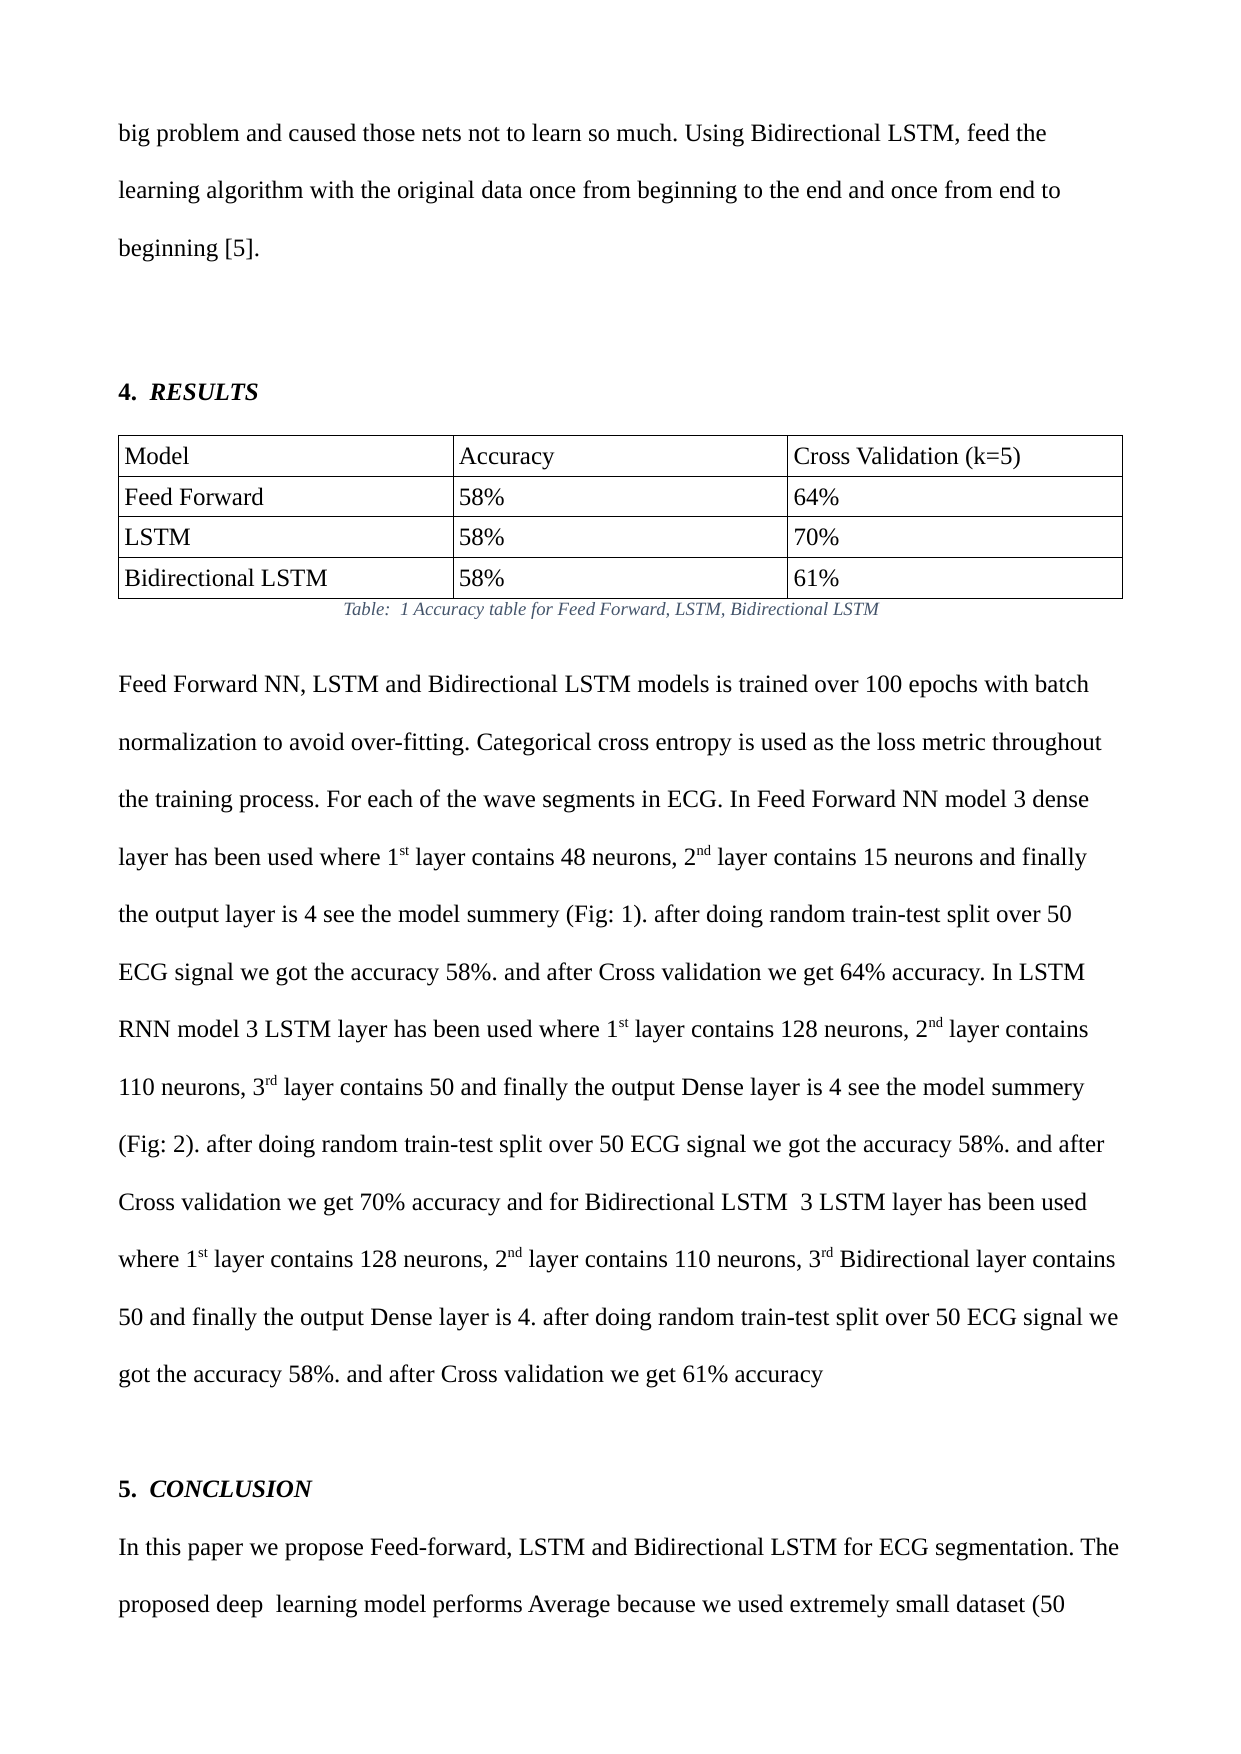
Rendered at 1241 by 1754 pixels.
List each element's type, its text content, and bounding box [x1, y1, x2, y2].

text Table: 1 Accuracy table for Feed Forward, LSTM, Bidirectional LSTM [268, 599, 1122, 620]
table_cell 58% [454, 558, 787, 598]
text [118, 118, 1122, 262]
table_cell 58% [454, 477, 787, 516]
table_cell Bidirectional LSTM [119, 558, 453, 598]
table_header Model [119, 436, 453, 476]
table_cell Feed Forward [119, 477, 453, 516]
table_cell 64% [788, 477, 1122, 516]
table_cell 58% [454, 517, 787, 557]
table_cell 70% [788, 517, 1122, 557]
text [118, 1532, 1122, 1618]
table_cell LSTM [119, 517, 453, 557]
text Feed Forward NN, LSTM and Bidirectional LSTM models is trained over 100 epochs with batch normalization to avoid over-fitting. Categorical cross entropy is used as the loss metric throughout the training process. For each of the wave segments in ECG. In Feed Forward NN model 3 dense layer has been used where 1st layer contains 48 neurons, 2nd layer contains 15 neurons and finally the output layer is 4 see the model summery (Fig: 1). after doing random train-test split over 50 ECG signal we got the accuracy 58%. and after Cross validation we get 64% accuracy. In LSTM RNN model 3 LSTM layer has been used where 1st layer contains 128 neurons, 2nd layer contains 110 neurons, 3rd layer contains 50 and finally the output Dense layer is 4 see the model summery (Fig: 2). after doing random train-test split over 50 ECG signal we got the accuracy 58%. and after Cross validation we get 70% accuracy and for Bidirectional LSTM 3 LSTM layer has been used where 1st layer contains 128 neurons, 2nd layer contains 110 neurons, 3rd Bidirectional layer contains 50 and finally the output Dense layer is 4. after doing random train-test split over 50 ECG signal we got the accuracy 58%. and after Cross validation we get 61% accuracy [118, 669, 1122, 1388]
text 5. CONCLUSION [118, 1474, 1122, 1503]
table_header Accuracy [454, 436, 787, 476]
table_cell 61% [788, 558, 1122, 598]
text 4. RESULTS [118, 377, 1122, 406]
table_header Cross Validation (k=5) [788, 436, 1122, 476]
